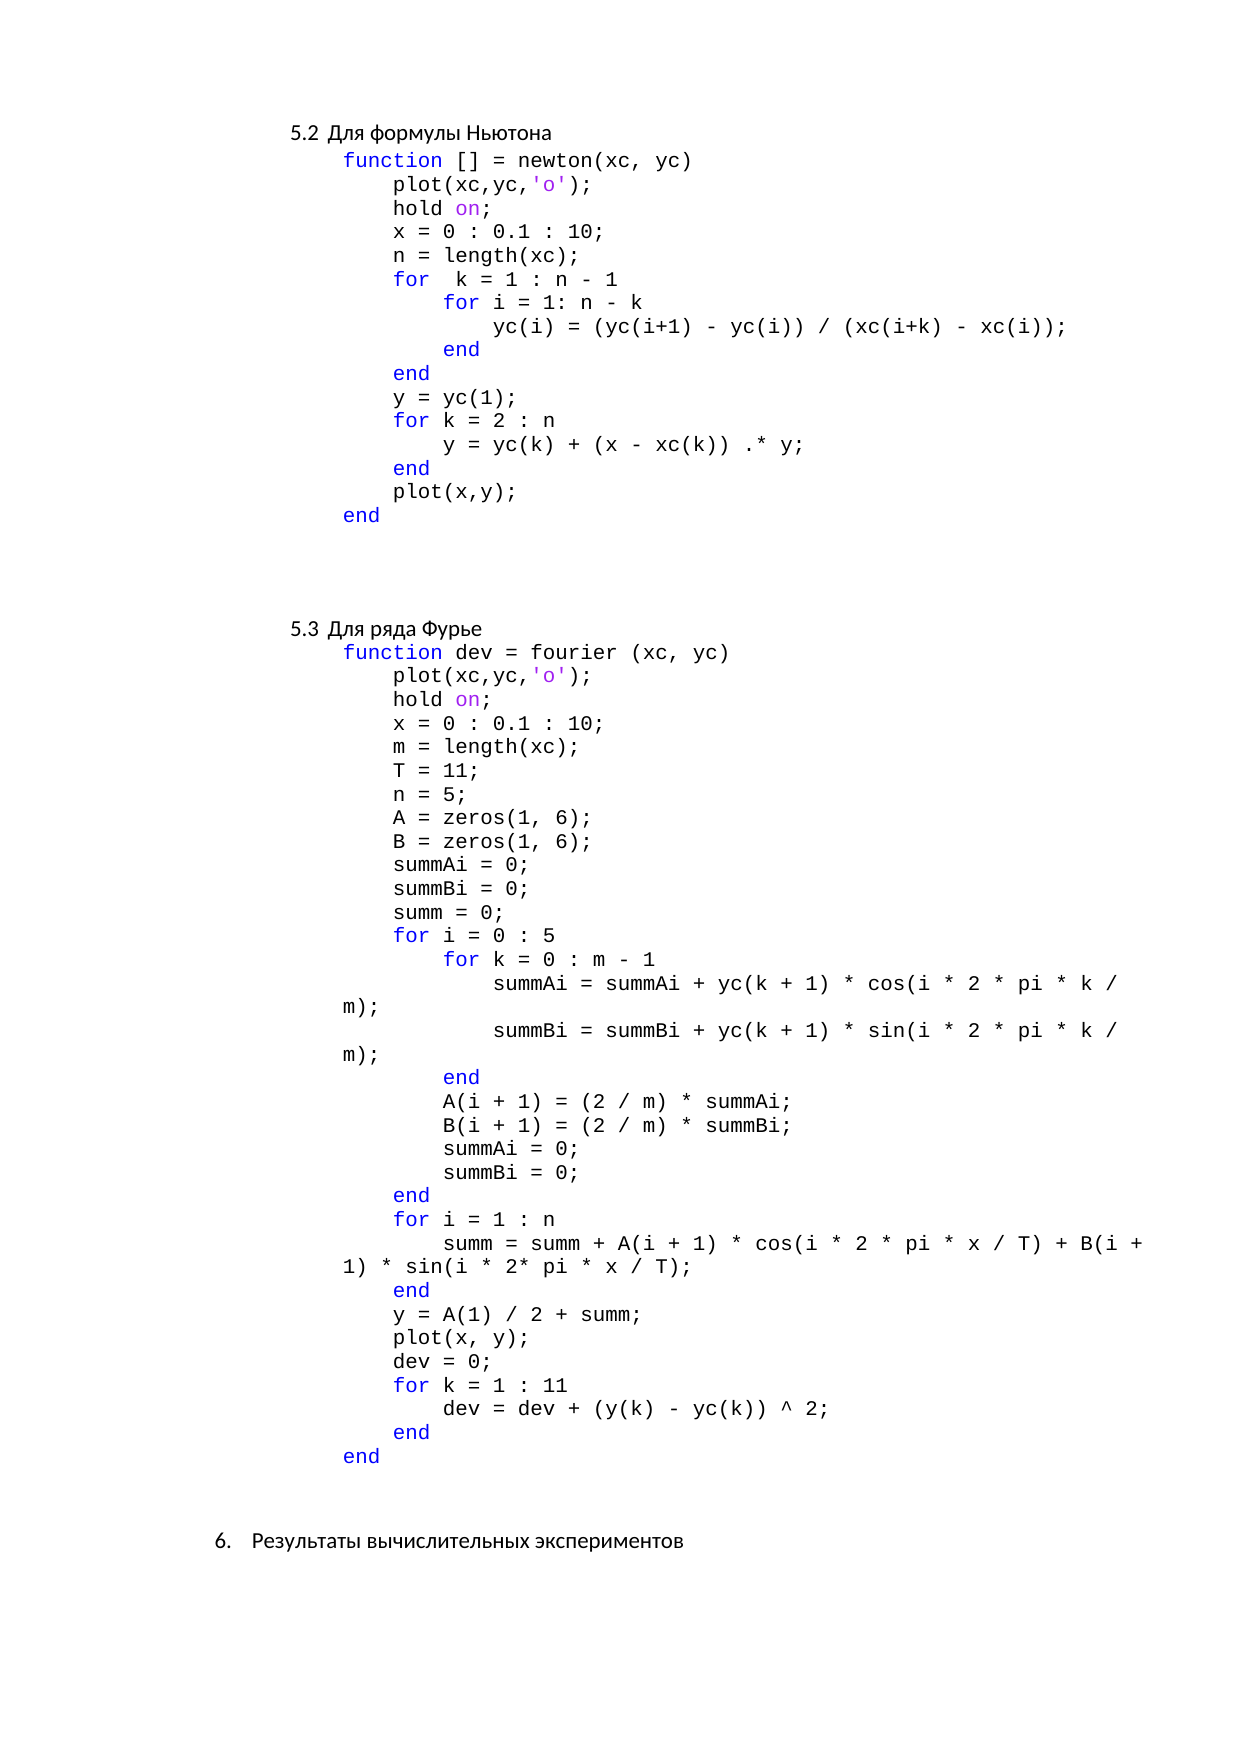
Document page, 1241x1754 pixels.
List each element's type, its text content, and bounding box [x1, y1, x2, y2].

text function dev = fourier (xc, yc) [343, 642, 1152, 665]
text for k = 1 : n - 1 [343, 268, 1152, 292]
text yc(i) = (yc(i+1) - yc(i)) / (xc(i+k) - xc(i)); [343, 316, 1152, 339]
text y = yc(1); [343, 387, 1152, 410]
text plot(x,y); [343, 481, 1152, 505]
text for k = 0 : m - 1 [343, 949, 1152, 973]
text summBi = 0; [343, 1162, 1152, 1186]
text for i = 1 : n [343, 1209, 1152, 1233]
text y = yc(k) + (x - xc(k)) .* y; [343, 434, 1152, 458]
text summAi = 0; [343, 854, 1152, 878]
list Результаты вычислительных экспериментов [214, 1526, 1152, 1554]
text end [343, 1067, 1152, 1091]
text x = 0 : 0.1 : 10; [343, 221, 1152, 245]
text n = 5; [343, 783, 1152, 807]
text end [343, 458, 1152, 481]
text for i = 0 : 5 [343, 925, 1152, 949]
text A(i + 1) = (2 / m) * summAi; [343, 1091, 1152, 1114]
text dev = 0; [343, 1351, 1152, 1375]
text end [343, 363, 1152, 387]
text summAi = 0; [343, 1138, 1152, 1162]
text for k = 1 : 11 [343, 1375, 1152, 1398]
text summAi = summAi + yc(k + 1) * cos(i * 2 * pi * k / m); [343, 973, 1152, 1020]
text end [343, 339, 1152, 363]
text function [] = newton(xc, yc) [343, 150, 1152, 174]
text n = length(xc); [343, 245, 1152, 268]
text for k = 2 : n [343, 410, 1152, 434]
text end [343, 1446, 1152, 1469]
text hold on; [343, 198, 1152, 221]
text B = zeros(1, 6); [343, 831, 1152, 854]
text hold on; [343, 689, 1152, 713]
text for i = 1: n - k [343, 292, 1152, 316]
text end [343, 1280, 1152, 1304]
text y = A(1) / 2 + summ; [343, 1304, 1152, 1327]
text summ = summ + A(i + 1) * cos(i * 2 * pi * x / T) + B(i + 1) * sin(i * 2* pi * x / T); [343, 1233, 1152, 1280]
text summ = 0; [343, 902, 1152, 925]
list Для ряда Фурье [290, 614, 1152, 642]
text summBi = 0; [343, 878, 1152, 902]
text summBi = summBi + yc(k + 1) * sin(i * 2 * pi * k / m); [343, 1020, 1152, 1067]
text x = 0 : 0.1 : 10; [343, 713, 1152, 736]
text plot(xc,yc,'o'); [343, 174, 1152, 198]
text T = 11; [343, 760, 1152, 783]
text plot(xc,yc,'o'); [343, 665, 1152, 689]
list Для формулы Ньютона [290, 118, 1152, 146]
text end [343, 1422, 1152, 1446]
text A = zeros(1, 6); [343, 807, 1152, 831]
text m = length(xc); [343, 736, 1152, 760]
text end [343, 1186, 1152, 1209]
text end [343, 505, 1152, 529]
text dev = dev + (y(k) - yc(k)) ^ 2; [343, 1398, 1152, 1422]
text B(i + 1) = (2 / m) * summBi; [343, 1114, 1152, 1138]
text plot(x, y); [343, 1327, 1152, 1351]
